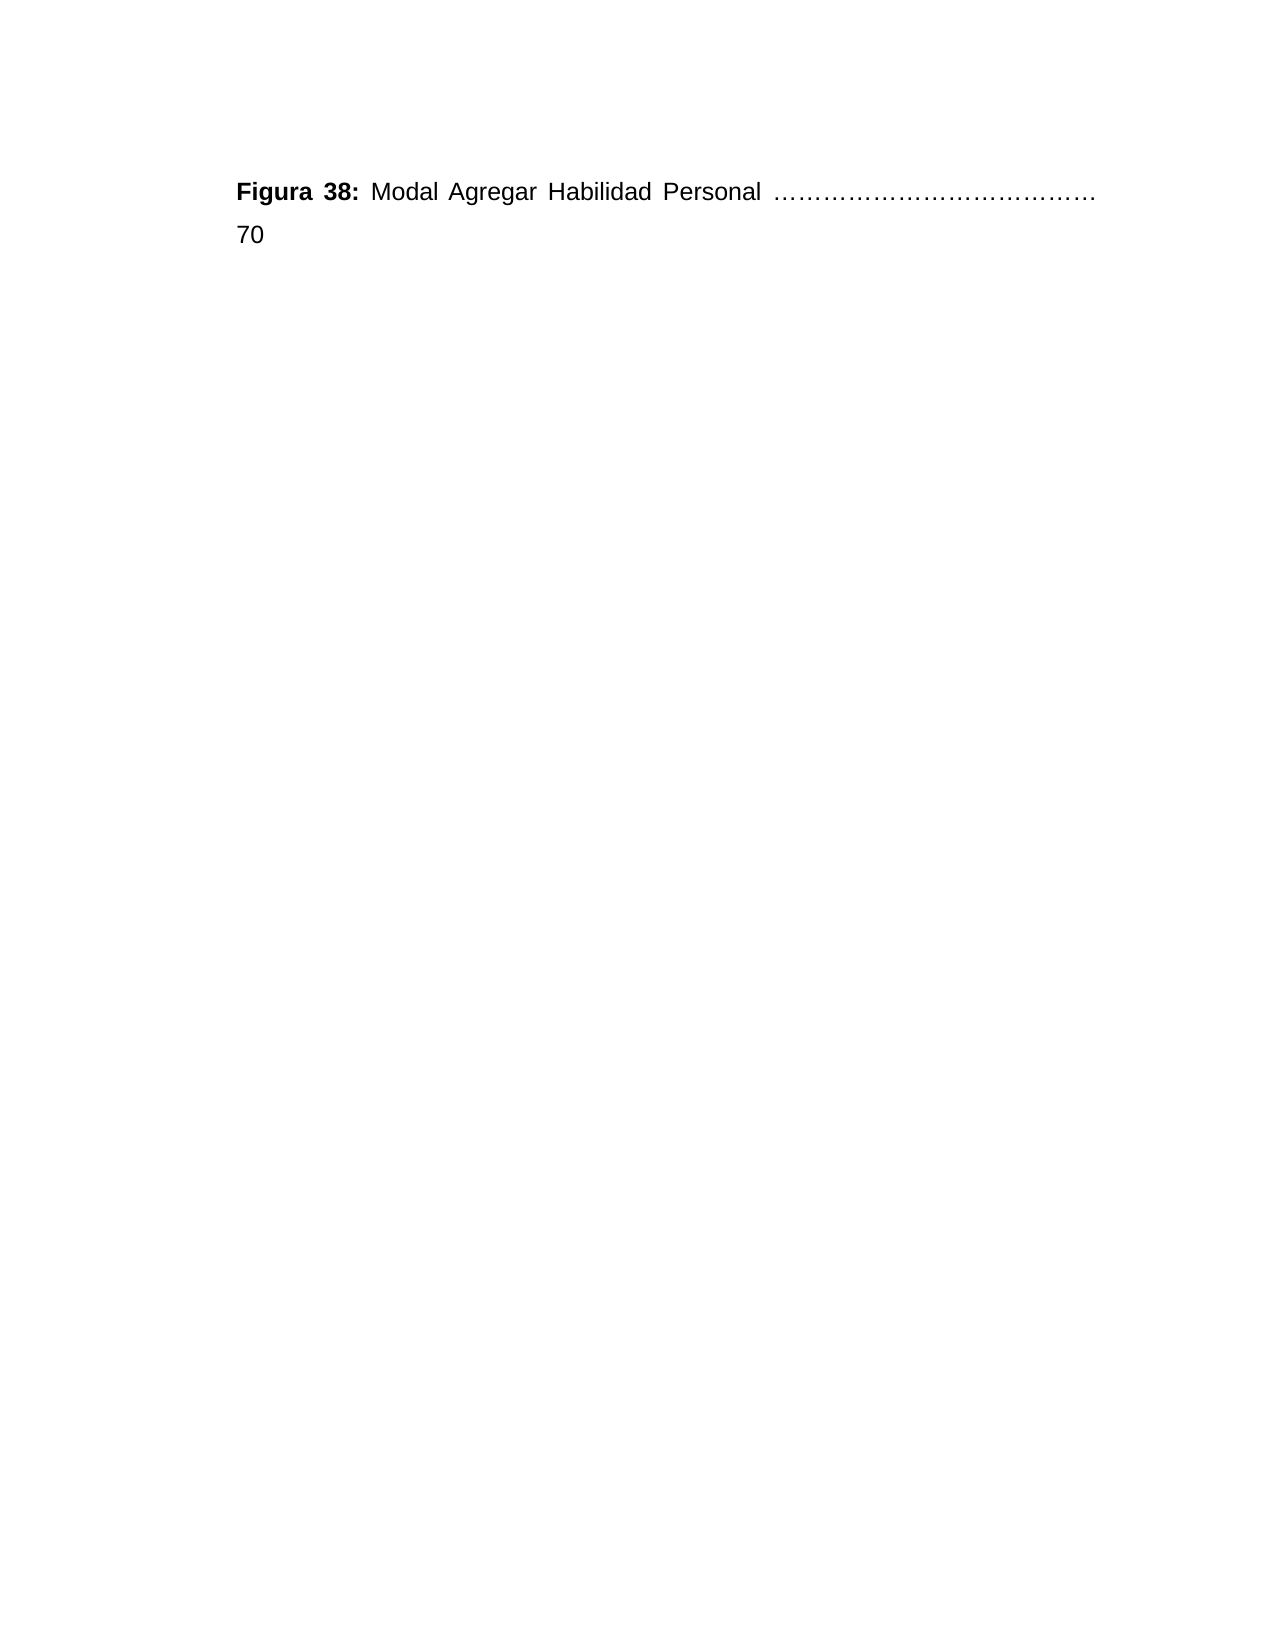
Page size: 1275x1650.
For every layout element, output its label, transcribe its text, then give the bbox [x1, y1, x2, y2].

text Figura 38: Modal Agregar Habilidad Personal ………………………………… 70 [236, 177, 1098, 249]
